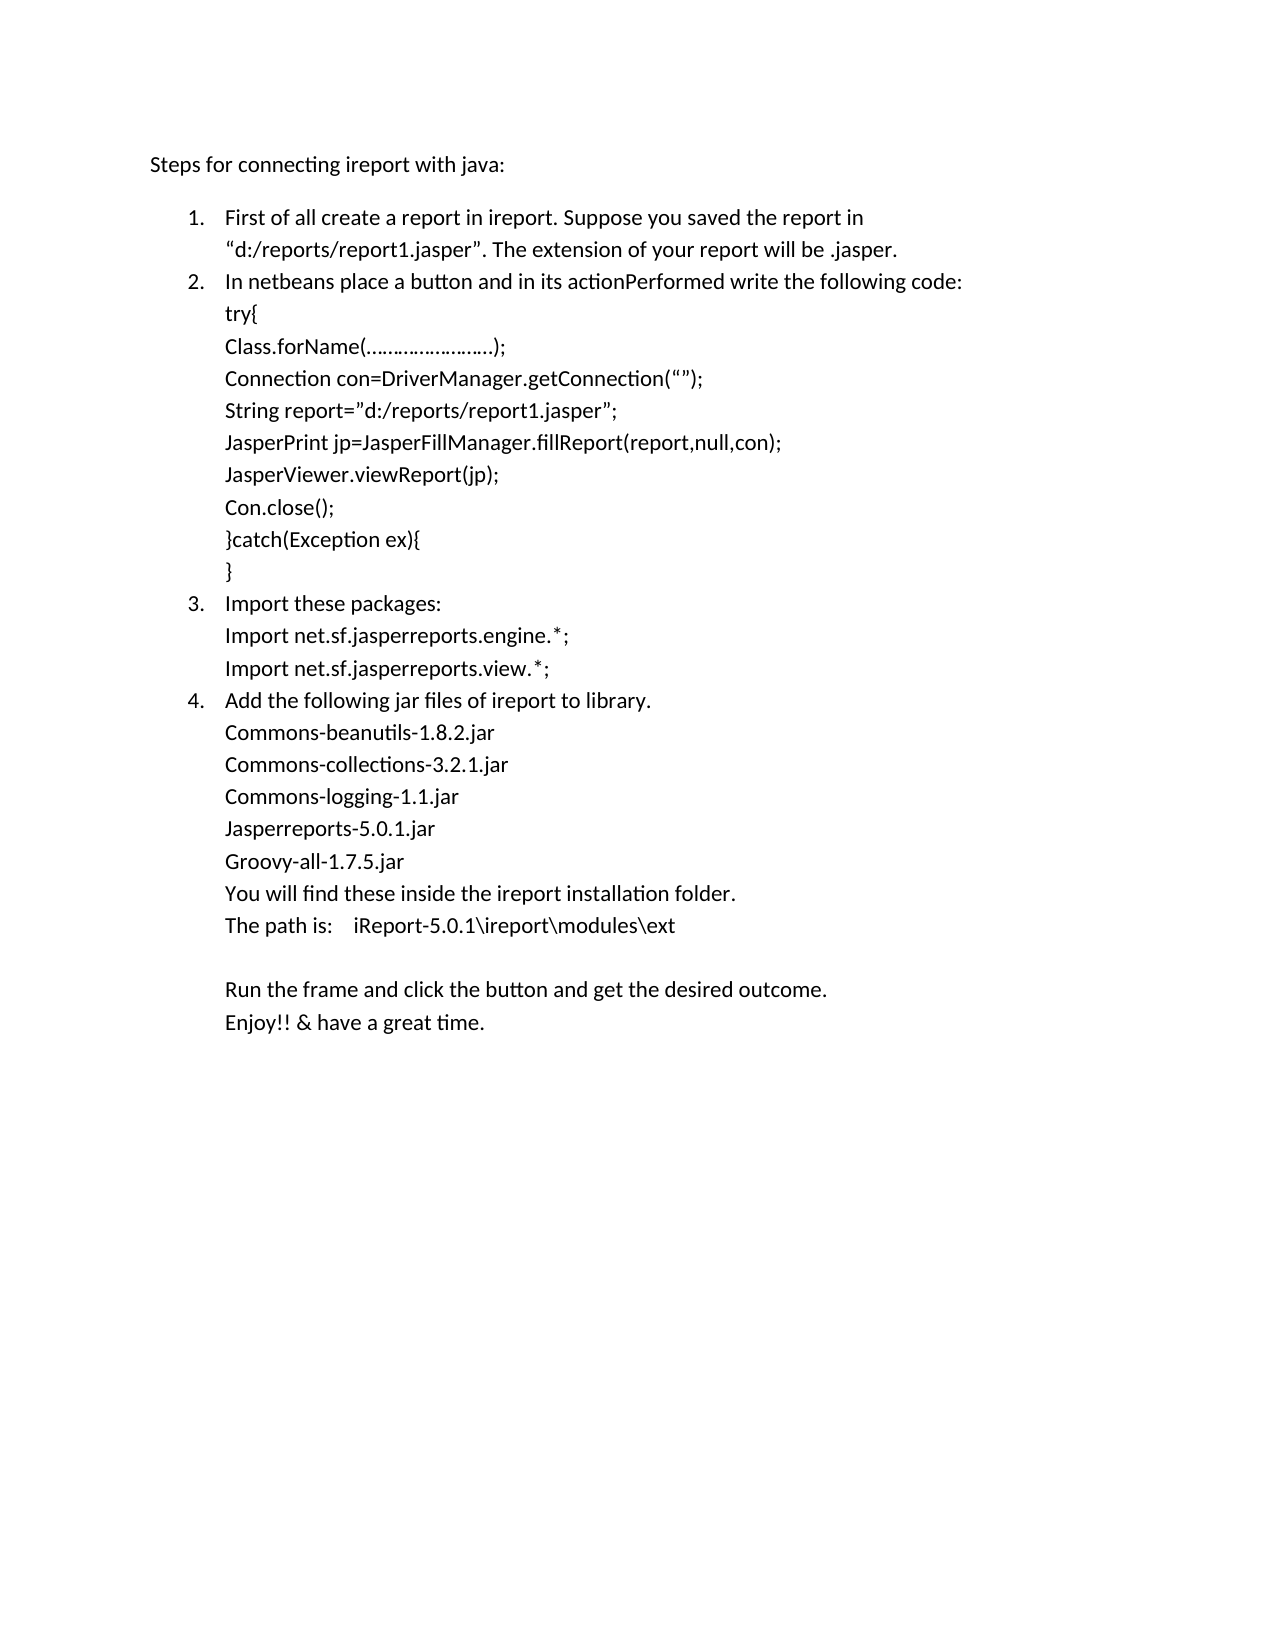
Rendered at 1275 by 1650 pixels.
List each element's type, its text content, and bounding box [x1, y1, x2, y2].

list Jasperreports-5.0.1.jar [225, 814, 1125, 843]
list First of all create a report in ireport. Suppose you saved the report in “d:/reports/report1.jasper”. The extension of your report will be .jasper. [187, 203, 1125, 263]
list Import these packages: [187, 589, 1125, 617]
list JasperViewer.viewReport(jp); [225, 461, 1125, 488]
list Import net.sf.jasperreports.view.*; [225, 654, 1125, 682]
list You will find these inside the ireport installation folder. The path is: iReport-5.0.1\ireport\modules\ext [225, 879, 1125, 939]
list Import net.sf.jasperreports.engine.*; [225, 621, 1125, 649]
list Enjoy!! & have a great time. [225, 1008, 1125, 1036]
list JasperPrint jp=JasperFillManager.fillReport(report,null,con); [225, 428, 1125, 456]
list } [225, 557, 1125, 585]
list Add the following jar files of ireport to library. [187, 686, 1125, 714]
list Groovy-all-1.7.5.jar [225, 847, 1125, 875]
list Commons-logging-1.1.jar [225, 782, 1125, 810]
list }catch(Exception ex){ [225, 525, 1125, 553]
list Con.close(); [225, 493, 1125, 521]
list Connection con=DriverManager.getConnection(“”); [225, 364, 1125, 392]
list Commons-collections-3.2.1.jar [225, 750, 1125, 778]
list In netbeans place a button and in its actionPerformed write the following code: [187, 267, 1125, 295]
list Commons-beanutils-1.8.2.jar [225, 718, 1125, 746]
list Class.forName(……………………); [225, 332, 1125, 360]
list try{ [225, 299, 1125, 328]
text Steps for connecting ireport with java: [150, 150, 1125, 178]
list String report=”d:/reports/report1.jasper”; [225, 396, 1125, 424]
list Run the frame and click the button and get the desired outcome. [225, 976, 1125, 1003]
